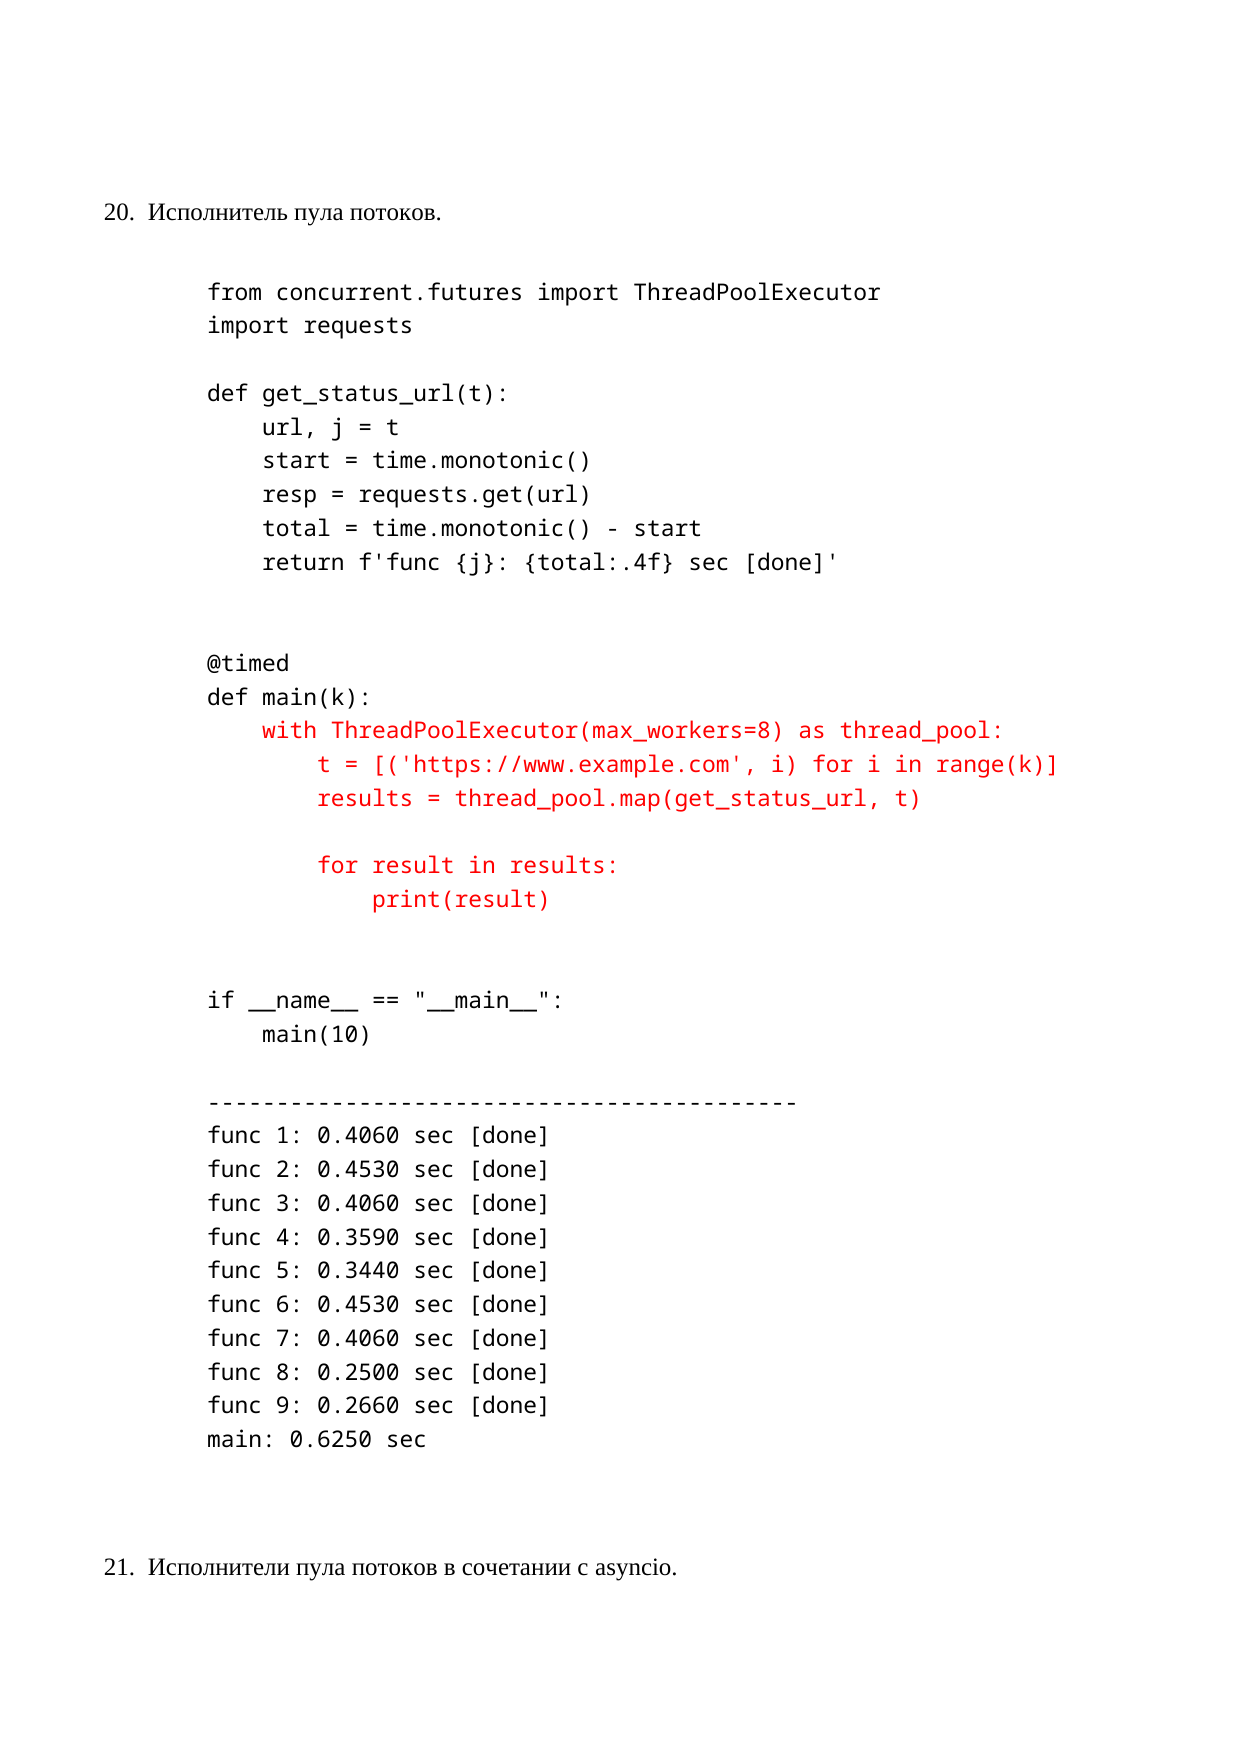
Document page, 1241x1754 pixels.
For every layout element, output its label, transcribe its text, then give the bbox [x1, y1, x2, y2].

text main(10) [207, 1018, 1152, 1049]
text return f'func {j}: {total:.4f} sec [done]' [207, 546, 1152, 577]
text func 8: 0.2500 sec [done] [207, 1356, 1152, 1387]
text with ThreadPoolExecutor(max_workers=8) as thread_pool: [207, 714, 1152, 746]
text func 6: 0.4530 sec [done] [207, 1288, 1152, 1319]
text start = time.monotonic() [207, 444, 1152, 476]
text results = thread_pool.map(get_status_url, t) [207, 782, 1152, 813]
text func 9: 0.2660 sec [done] [207, 1389, 1152, 1421]
list Исполнитель пула потоков. [103, 197, 1152, 226]
text print(result) [207, 883, 1152, 914]
text def get_status_url(t): [207, 377, 1152, 408]
text t = [('https://www.example.com', i) for i in range(k)] [207, 748, 1152, 779]
text url, j = t [207, 411, 1152, 442]
text import requests [207, 309, 1152, 341]
list Исполнители пула потоков в сочетании с asyncio. [103, 1552, 1152, 1581]
text func 2: 0.4530 sec [done] [207, 1153, 1152, 1184]
text from concurrent.futures import ThreadPoolExecutor [207, 276, 1152, 307]
text func 7: 0.4060 sec [done] [207, 1322, 1152, 1353]
text main: 0.6250 sec [207, 1423, 1152, 1454]
text for result in results: [207, 849, 1152, 881]
text ------------------------------------------- [207, 1086, 1152, 1117]
text func 3: 0.4060 sec [done] [207, 1187, 1152, 1218]
text func 1: 0.4060 sec [done] [207, 1119, 1152, 1151]
text def main(k): [207, 681, 1152, 712]
text if __name__ == "__main__": [207, 984, 1152, 1016]
text @timed [207, 647, 1152, 678]
text total = time.monotonic() - start [207, 512, 1152, 543]
text resp = requests.get(url) [207, 478, 1152, 509]
text func 5: 0.3440 sec [done] [207, 1254, 1152, 1286]
text func 4: 0.3590 sec [done] [207, 1221, 1152, 1252]
